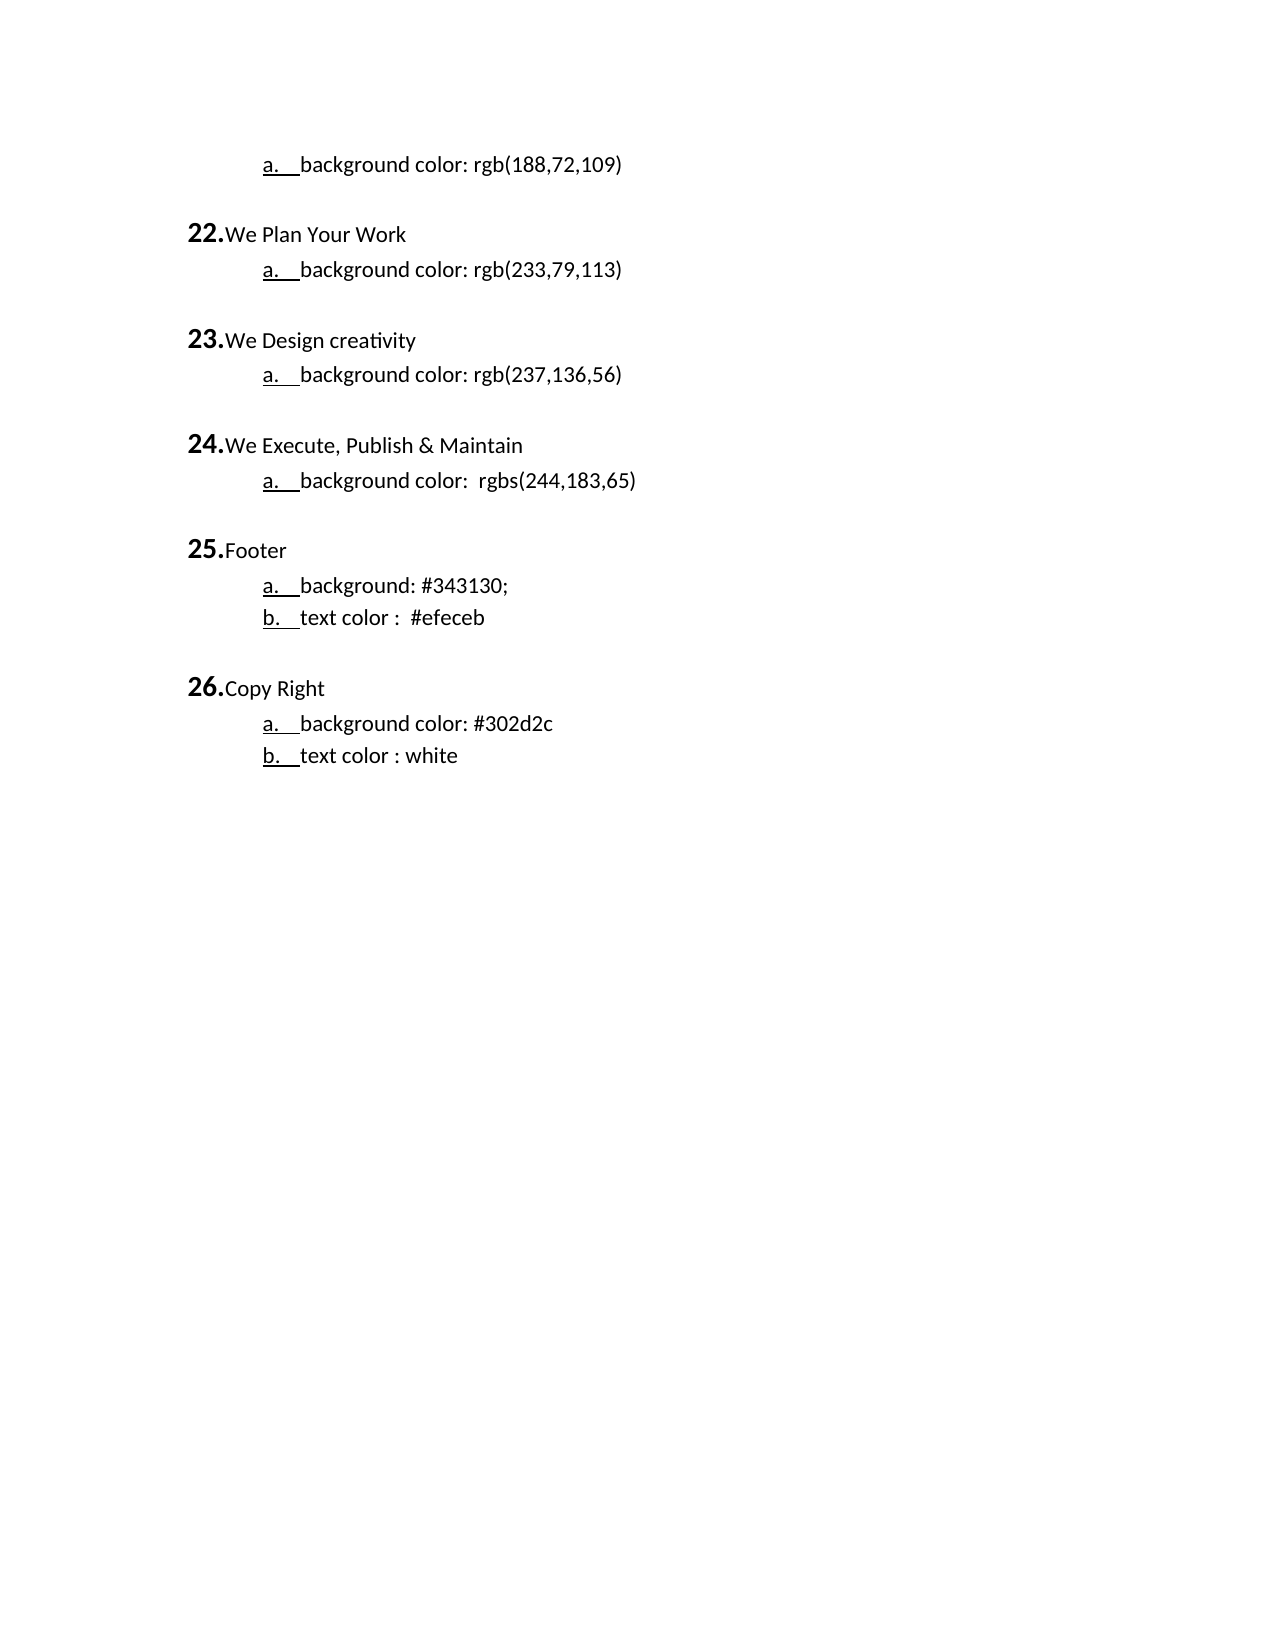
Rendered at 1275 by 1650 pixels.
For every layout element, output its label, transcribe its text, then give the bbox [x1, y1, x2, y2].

list background: #343130; [262, 571, 1125, 599]
list background color: rgb(233,79,113) [262, 255, 1125, 283]
list Footer [187, 530, 1125, 566]
list background color: rgb(188,72,109) [262, 150, 1125, 178]
list background color: #302d2c [262, 709, 1125, 737]
list Copy Right [187, 668, 1125, 703]
list text color : #efeceb [262, 603, 1125, 631]
list background color: rgb(237,136,56) [262, 361, 1125, 389]
list We Design creativity [187, 320, 1125, 355]
list We Execute, Publish & Maintain [187, 425, 1125, 461]
list text color : white [262, 741, 1125, 769]
list background color: rgbs(244,183,65) [262, 466, 1125, 494]
list We Plan Your Work [187, 214, 1125, 250]
